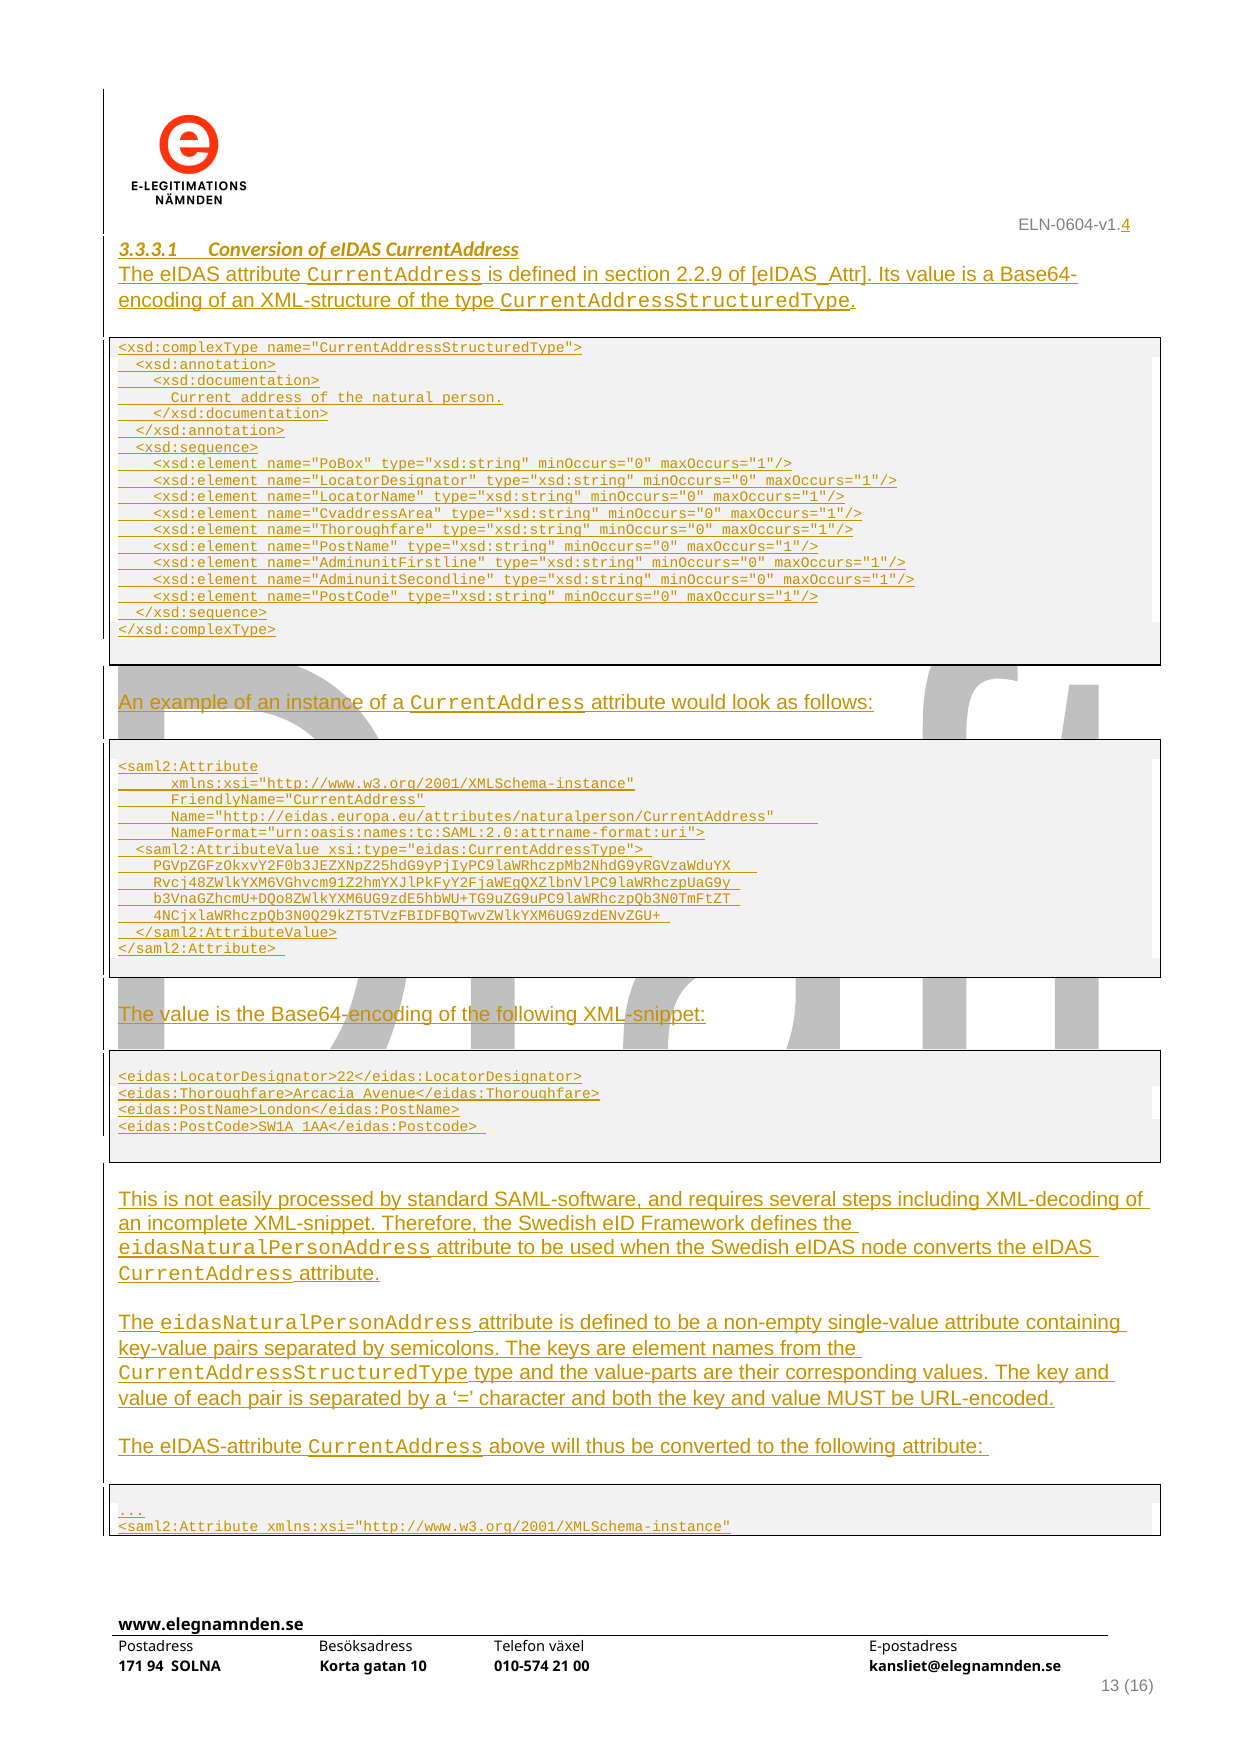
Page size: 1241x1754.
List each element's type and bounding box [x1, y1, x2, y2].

picture [118, 88, 260, 231]
